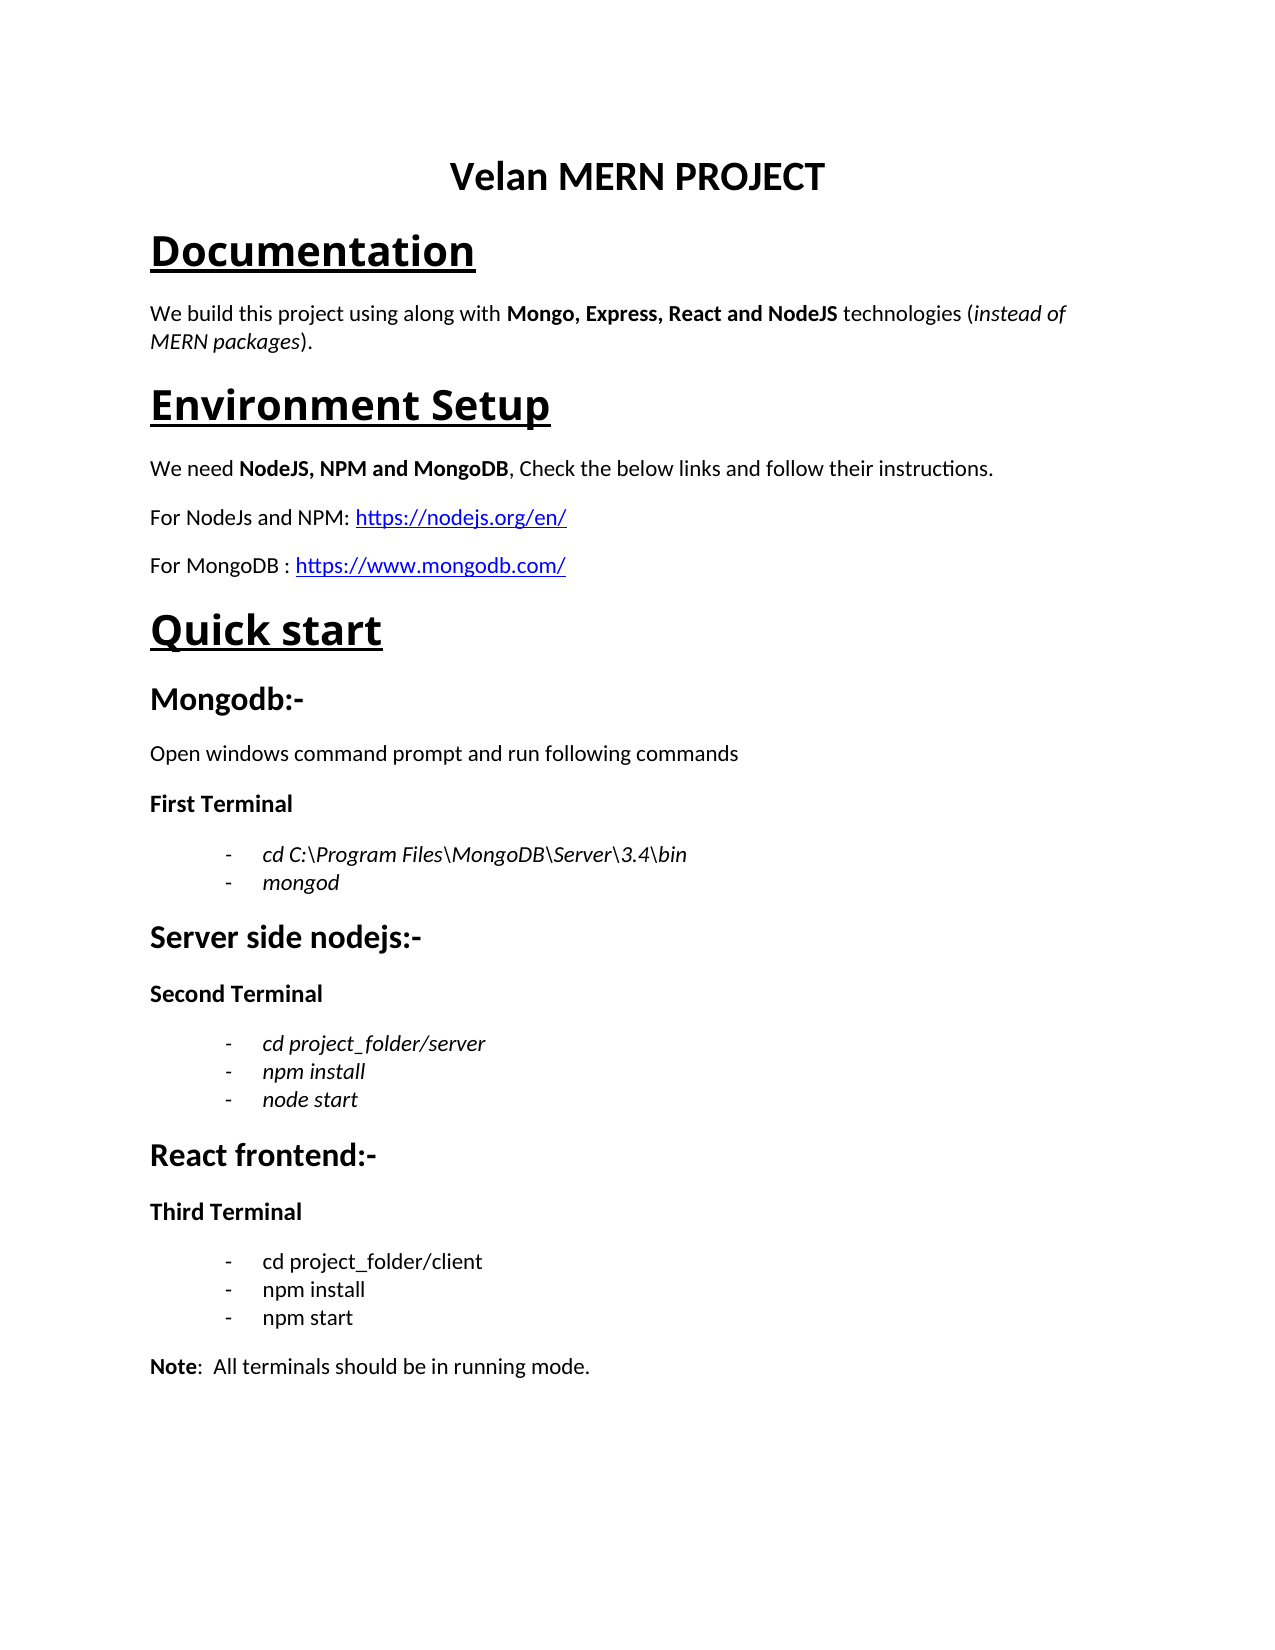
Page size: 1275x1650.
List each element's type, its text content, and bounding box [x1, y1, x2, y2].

text Second Terminal [150, 978, 1125, 1009]
text Velan MERN PROJECT [150, 150, 1125, 201]
text Environment Setup [150, 376, 1125, 433]
text For NodeJs and NPM: https://nodejs.org/en/ [150, 503, 1125, 531]
text Documentation [150, 222, 1125, 278]
text Quick start [150, 600, 1125, 657]
list cd project_folder/server [225, 1029, 1125, 1057]
text We need NodeJS, NPM and MongoDB, Check the below links and follow their instructions. [150, 454, 1125, 482]
list cd project_folder/client [225, 1247, 1125, 1275]
list npm install [225, 1057, 1125, 1086]
text Mongodb:- [150, 678, 1125, 719]
list node start [225, 1086, 1125, 1113]
text First Terminal [150, 788, 1125, 819]
text For MongoDB : https://www.mongodb.com/ [150, 551, 1125, 579]
list npm start [225, 1303, 1125, 1331]
list cd C:\Program Files\MongoDB\Server\3.4\bin [225, 840, 1125, 868]
text Server side nodejs:- [150, 917, 1125, 957]
text React frontend:- [150, 1134, 1125, 1175]
text Note: All terminals should be in running mode. [150, 1352, 1125, 1380]
text Third Terminal [150, 1196, 1125, 1226]
list mongod [225, 868, 1125, 896]
text Open windows command prompt and run following commands [150, 739, 1125, 767]
text We build this project using along with Mongo, Express, React and NodeJS technologies (instead of MERN packages). [150, 299, 1125, 355]
list npm install [225, 1275, 1125, 1303]
